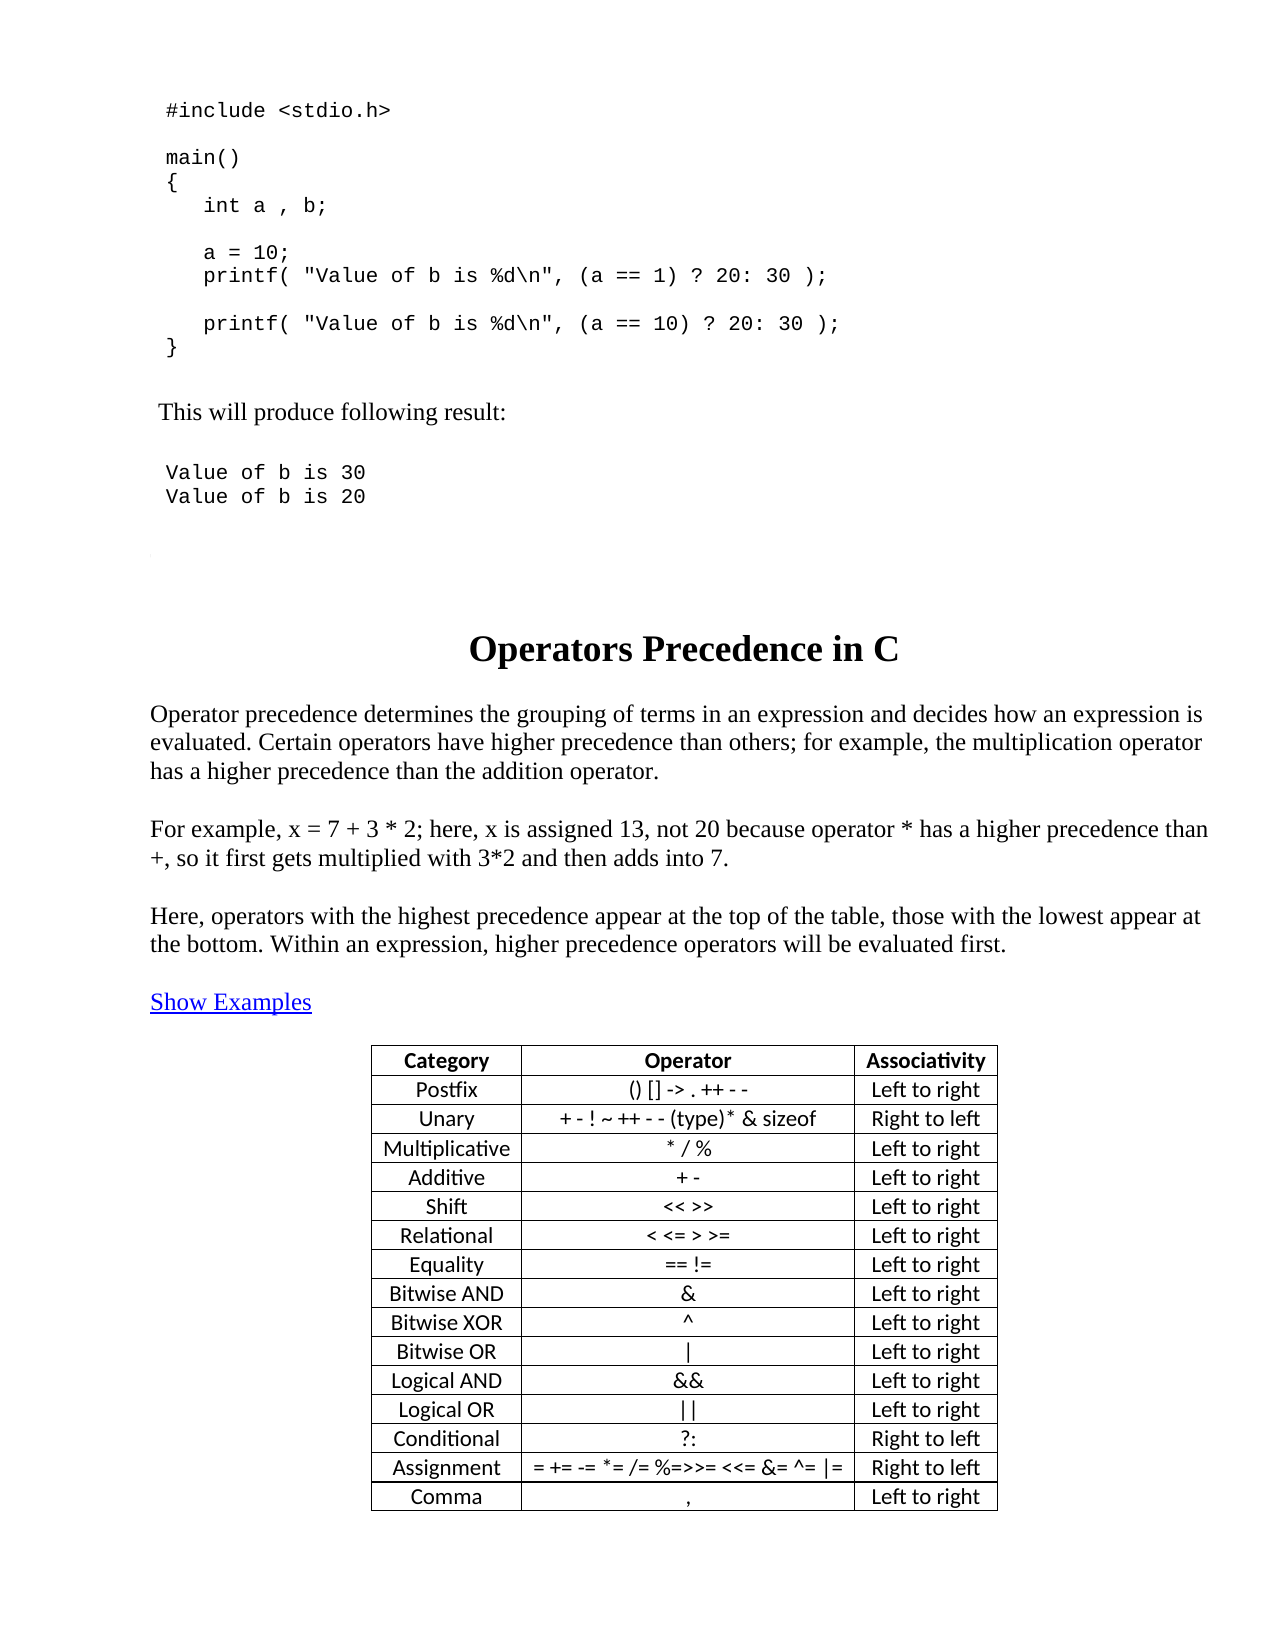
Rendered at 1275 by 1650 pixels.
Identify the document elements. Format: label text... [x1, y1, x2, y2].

table_cell ?: [522, 1424, 854, 1452]
table_cell Left to right [855, 1221, 997, 1249]
table_cell | [522, 1337, 854, 1365]
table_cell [150, 38, 872, 554]
subtitle Operators Precedence in C [150, 626, 1219, 669]
table_cell Left to right [855, 1366, 997, 1394]
text For example, x = 7 + 3 * 2; here, x is assigned 13, not 20 because operator * has a higher precedence than +, so it first gets multiplied with 3*2 and then adds into 7. [150, 814, 1219, 872]
table_cell Additive [372, 1163, 521, 1191]
table_cell && [522, 1366, 854, 1394]
table_cell Right to left [855, 1424, 997, 1452]
table_cell Left to right [855, 1134, 997, 1162]
table_cell Left to right [855, 1483, 997, 1510]
table_cell Bitwise OR [372, 1337, 521, 1365]
table_cell + - ! ~ ++ - - (type)* & sizeof [522, 1105, 854, 1133]
table_cell * / % [522, 1134, 854, 1162]
table_cell Bitwise AND [372, 1279, 521, 1307]
table_cell Left to right [855, 1192, 997, 1220]
table_cell Left to right [855, 1250, 997, 1278]
table_cell Left to right [855, 1076, 997, 1103]
table_cell Logical AND [372, 1366, 521, 1394]
table_cell Left to right [855, 1337, 997, 1365]
table_cell Multiplicative [372, 1134, 521, 1162]
table_cell Relational [372, 1221, 521, 1249]
table_cell Left to right [855, 1163, 997, 1191]
table_cell Logical OR [372, 1395, 521, 1423]
table_cell << >> [522, 1192, 854, 1220]
text Operator precedence determines the grouping of terms in an expression and decides how an expression is evaluated. Certain operators have higher precedence than others; for example, the multiplication operator has a higher precedence than the addition operator. [150, 699, 1219, 785]
table_cell Conditional [372, 1424, 521, 1452]
table_cell () [] -> . ++ - - [522, 1076, 854, 1103]
table_cell & [522, 1279, 854, 1307]
table_cell Left to right [855, 1308, 997, 1336]
text Here, operators with the highest precedence appear at the top of the table, those with the lowest appear at the bottom. Within an expression, higher precedence operators will be evaluated first. [150, 901, 1219, 958]
table_cell , [522, 1483, 854, 1510]
table_cell Bitwise XOR [372, 1308, 521, 1336]
table_cell Comma [372, 1483, 521, 1510]
table_cell Assignment [372, 1453, 521, 1481]
table_cell Equality [372, 1250, 521, 1278]
table_cell Unary [372, 1105, 521, 1133]
table_cell Postfix [372, 1076, 521, 1103]
table_header Associativity [855, 1046, 997, 1074]
table_cell Left to right [855, 1279, 997, 1307]
table_cell Shift [372, 1192, 521, 1220]
table_cell < <= > >= [522, 1221, 854, 1249]
table_cell + - [522, 1163, 854, 1191]
table_cell Right to left [855, 1105, 997, 1133]
table_cell || [522, 1395, 854, 1423]
table_cell Right to left [855, 1453, 997, 1481]
table_cell = += -= *= /= %=>>= <<= &= ^= |= [522, 1453, 854, 1481]
table_header Operator [522, 1046, 854, 1074]
table_header Category [372, 1046, 521, 1074]
text Show Examples [150, 987, 1219, 1016]
table_cell ^ [522, 1308, 854, 1336]
table_cell Left to right [855, 1395, 997, 1423]
table_cell == != [522, 1250, 854, 1278]
